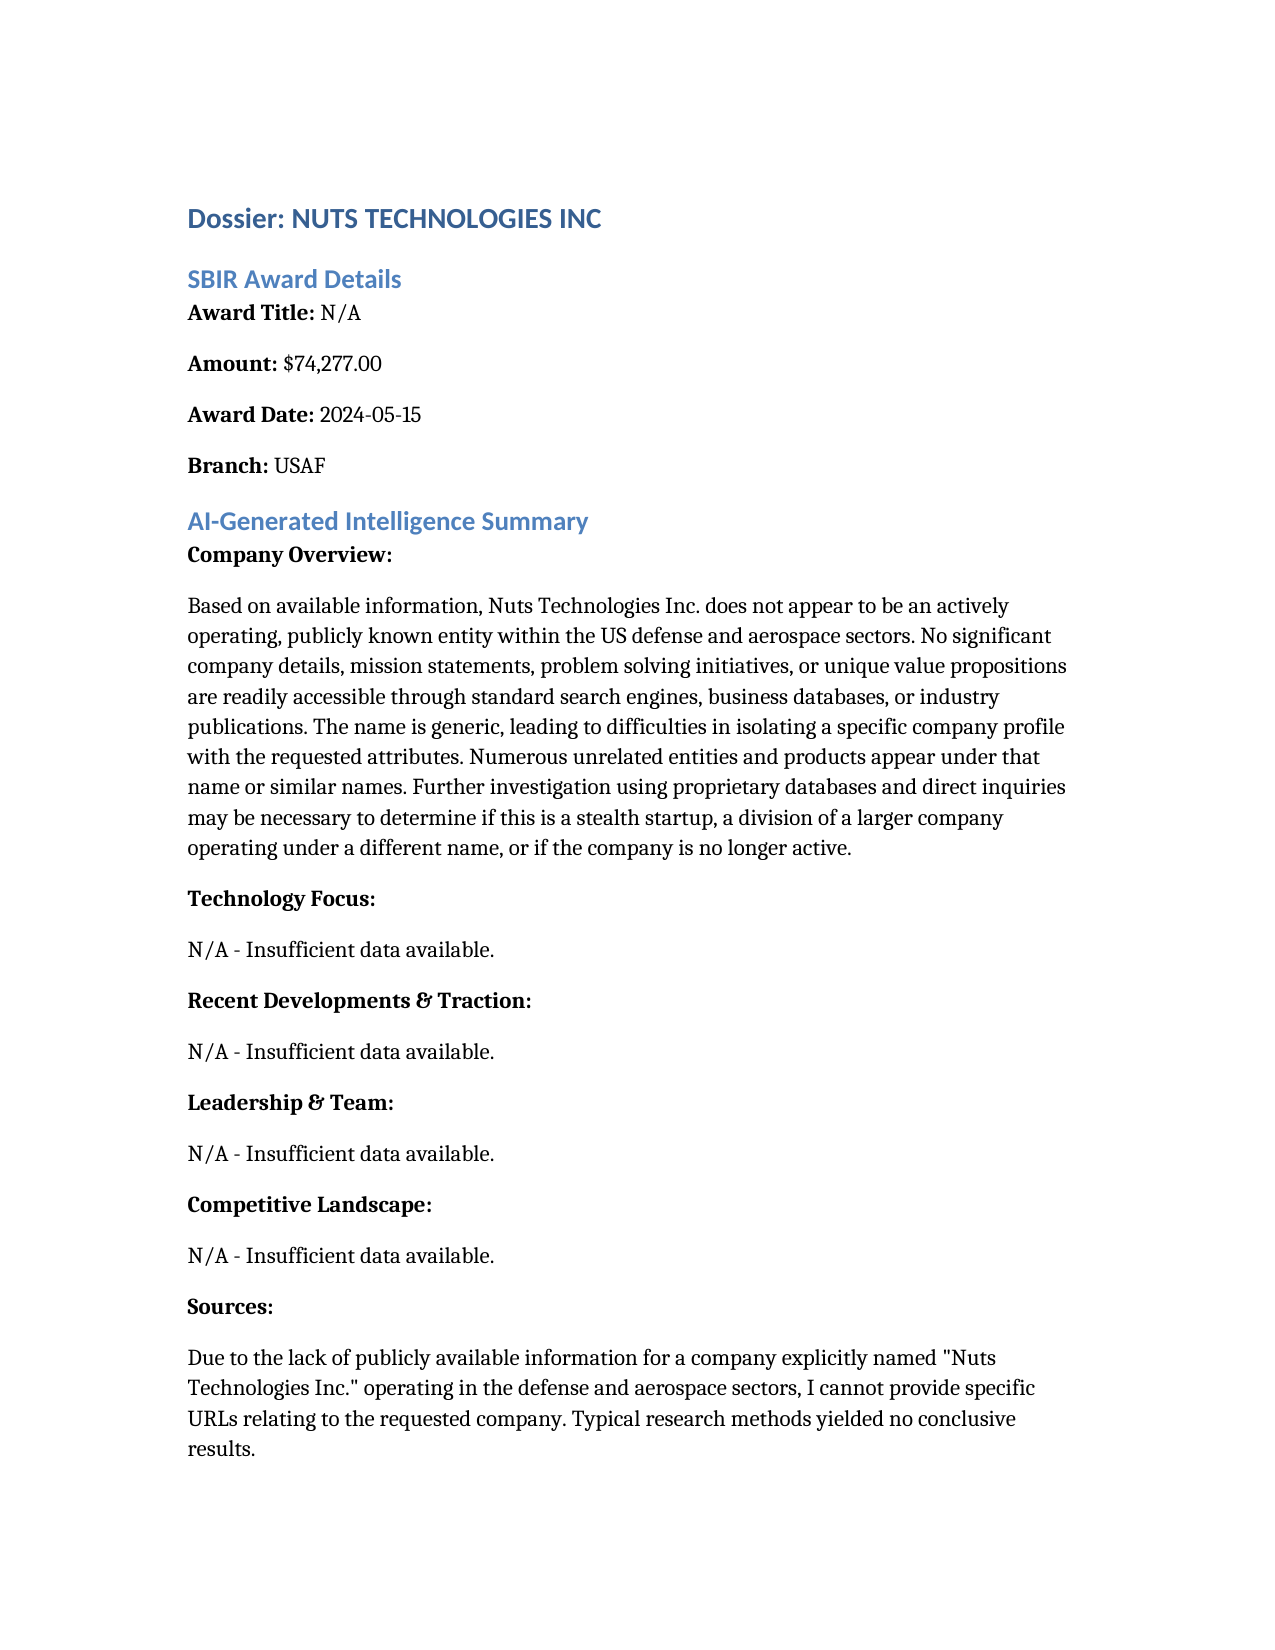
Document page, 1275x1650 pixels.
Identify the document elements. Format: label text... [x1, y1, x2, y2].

text N/A - Insufficient data available. [187, 1039, 1087, 1065]
subtitle Dossier: NUTS TECHNOLOGIES INC [187, 200, 1087, 236]
text Award Title: N/A [187, 300, 1087, 326]
text Company Overview: [187, 542, 1087, 568]
subtitle SBIR Award Details [187, 262, 1087, 295]
text N/A - Insufficient data available. [187, 1243, 1087, 1269]
text Award Date: 2024-05-15 [187, 402, 1087, 428]
text Sources: [187, 1294, 1087, 1320]
text Due to the lack of publicly available information for a company explicitly named "Nuts Technologies Inc." operating in the defense and aerospace sectors, I cannot provide specific URLs relating to the requested company. Typical research methods yielded no conclusive results. [187, 1345, 1087, 1462]
subtitle AI-Generated Intelligence Summary [187, 504, 1087, 537]
text Technology Focus: [187, 886, 1087, 912]
text Amount: $74,277.00 [187, 351, 1087, 377]
text Branch: USAF [187, 453, 1087, 479]
text N/A - Insufficient data available. [187, 937, 1087, 963]
text Recent Developments & Traction: [187, 988, 1087, 1014]
text Leadership & Team: [187, 1090, 1087, 1116]
text Based on available information, Nuts Technologies Inc. does not appear to be an actively operating, publicly known entity within the US defense and aerospace sectors. No significant company details, mission statements, problem solving initiatives, or unique value propositions are readily accessible through standard search engines, business databases, or industry publications. The name is generic, leading to difficulties in isolating a specific company profile with the requested attributes. Numerous unrelated entities and products appear under that name or similar names. Further investigation using proprietary databases and direct inquiries may be necessary to determine if this is a stealth startup, a division of a larger company operating under a different name, or if the company is no longer active. [187, 593, 1087, 861]
text Competitive Landscape: [187, 1192, 1087, 1218]
text N/A - Insufficient data available. [187, 1141, 1087, 1167]
